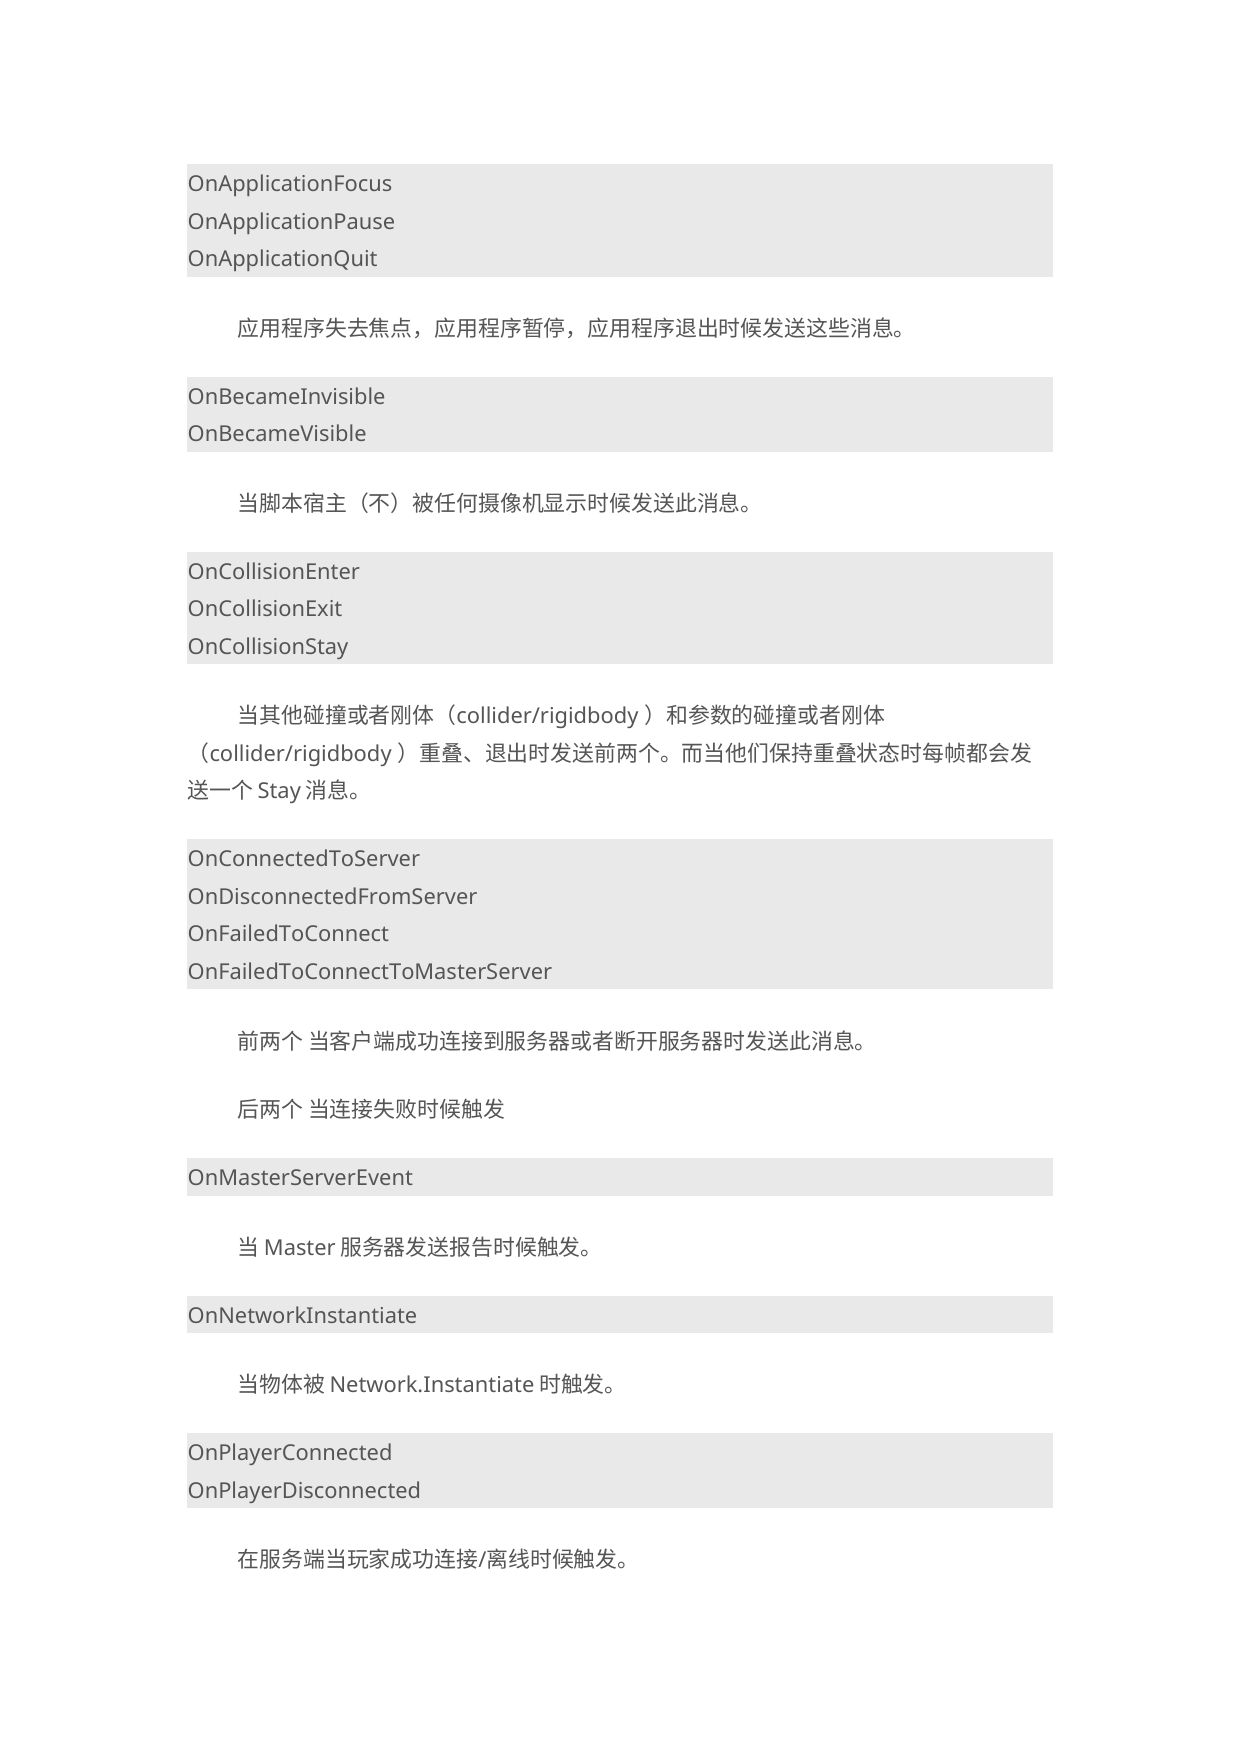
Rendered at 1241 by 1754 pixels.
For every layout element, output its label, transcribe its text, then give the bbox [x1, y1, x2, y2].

text OnCollisionEnter OnCollisionExit OnCollisionStay [187, 552, 1053, 664]
text OnApplicationFocus OnApplicationPause OnApplicationQuit [187, 164, 1053, 277]
text 当脚本宿主（不）被任何摄像机显示时候发送此消息。 [187, 483, 1053, 521]
text 应用程序失去焦点，应用程序暂停，应用程序退出时候发送这些消息。 [187, 308, 1053, 346]
text OnPlayerConnected OnPlayerDisconnected [187, 1433, 1053, 1508]
text 当物体被Network.Instantiate时触发。 [187, 1364, 1053, 1402]
text OnConnectedToServer OnDisconnectedFromServer OnFailedToConnect OnFailedToConnectToMasterServer [187, 839, 1053, 989]
text 后两个 当连接失败时候触发 [187, 1089, 1053, 1127]
text 当其他碰撞或者刚体（collider/rigidbody ）和参数的碰撞或者刚体（collider/rigidbody ）重叠、退出时发送前两个。而当他们保持重叠状态时每帧都会发送一个Stay消息。 [187, 696, 1053, 808]
text 当Master服务器发送报告时候触发。 [187, 1227, 1053, 1264]
text OnBecameInvisible OnBecameVisible [187, 377, 1053, 452]
text OnNetworkInstantiate [187, 1296, 1053, 1333]
text OnMasterServerEvent [187, 1158, 1053, 1196]
text 在服务端当玩家成功连接/离线时候触发。 [187, 1539, 1053, 1577]
text 前两个 当客户端成功连接到服务器或者断开服务器时发送此消息。 [187, 1021, 1053, 1058]
